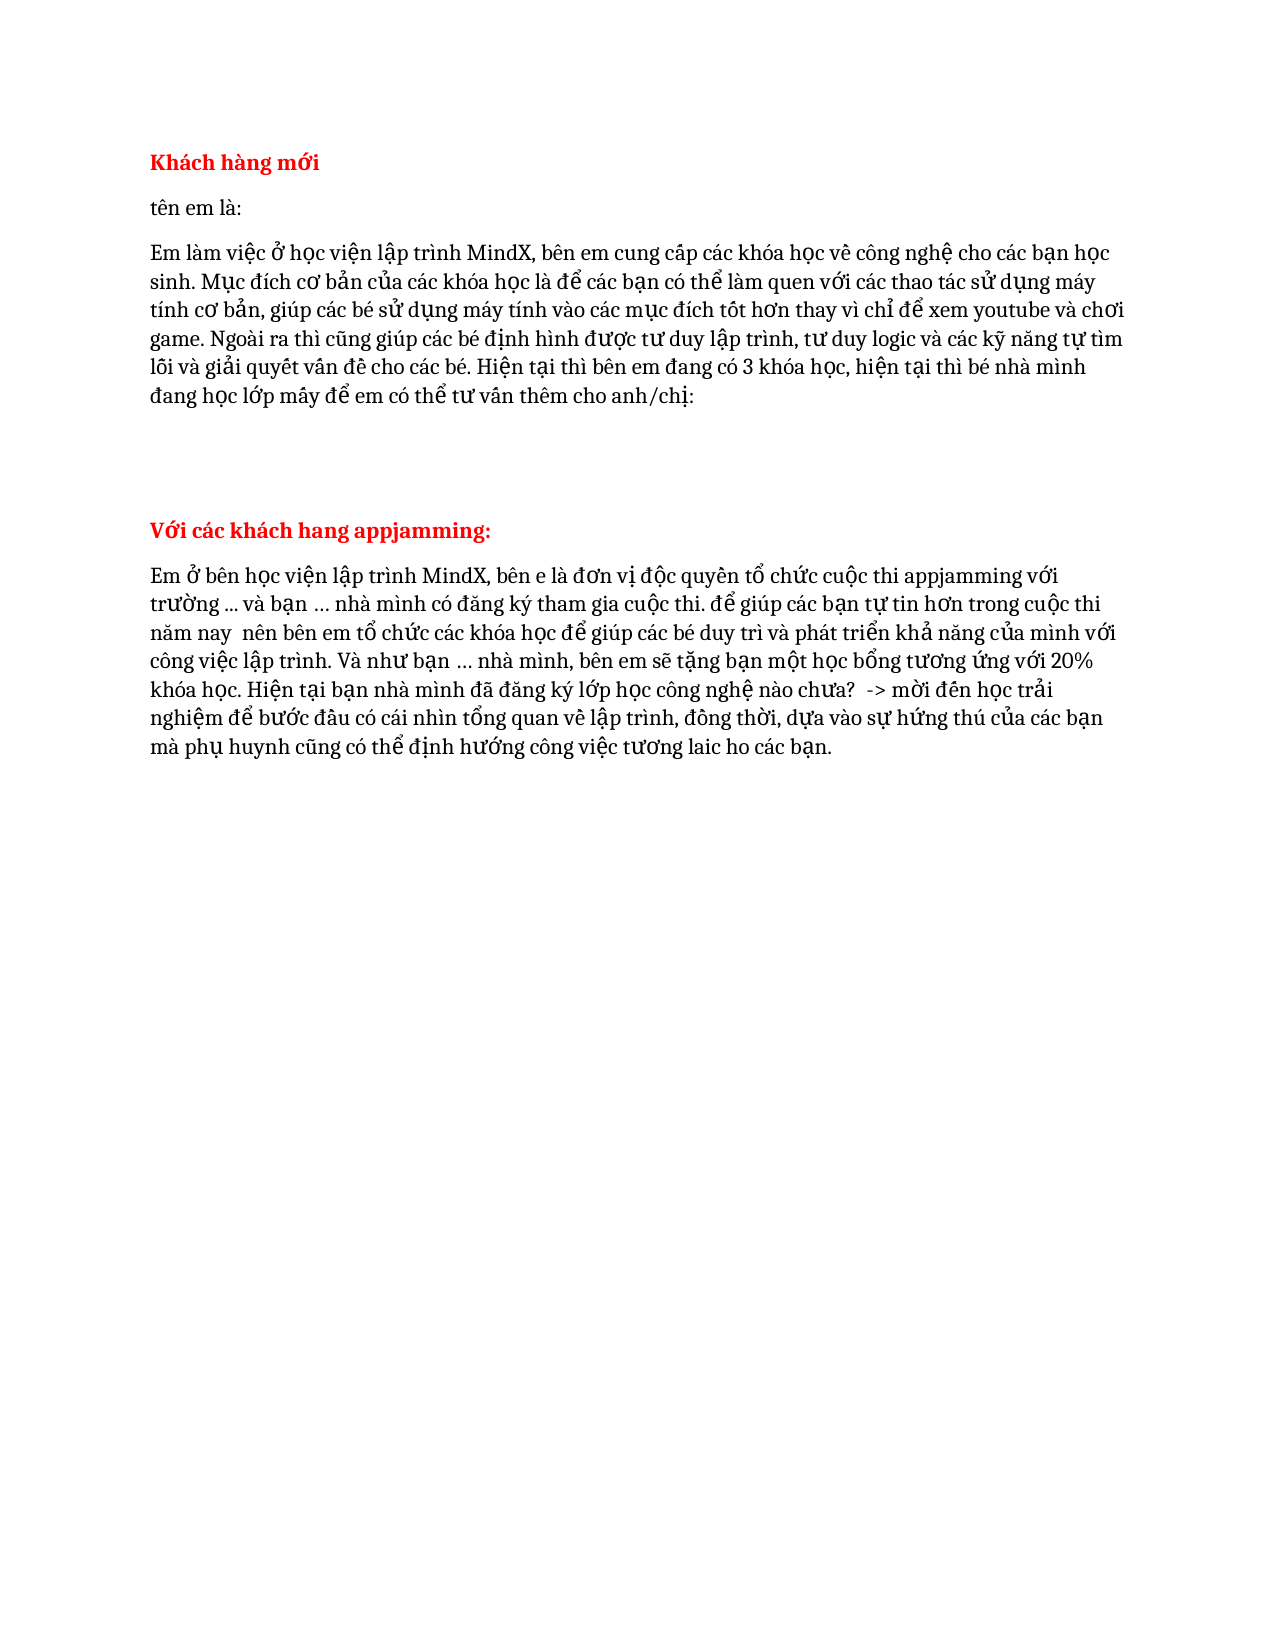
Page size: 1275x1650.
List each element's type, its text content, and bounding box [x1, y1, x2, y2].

text Khách hàng mới [150, 150, 1125, 176]
text Em ở bên học viện lập trình MindX, bên e là đơn vị độc quyền tổ chức cuộc thi appjamming với trường ... và bạn … nhà mình có đăng ký tham gia cuộc thi. để giúp các bạn tự tin hơn trong cuộc thi năm nay nên bên em tổ chức các khóa học để giúp các bé duy trì và phát triển khả năng của mình với công việc lập trình. Và như bạn … nhà mình, bên em sẽ tặng bạn một học bổng tương ứng với 20% khóa học. Hiện tại bạn nhà mình đã đăng ký lớp học công nghệ nào chưa? -> mời đến học trải nghiệm để bước đầu có cái nhìn tổng quan về lập trình, đồng thời, dựa vào sự hứng thú của các bạn mà phụ huynh cũng có thể định hướng công việc tương laic ho các bạn. [150, 563, 1125, 760]
text Với các khách hang appjamming: [150, 518, 1125, 544]
text tên em là: [150, 195, 1125, 221]
text Em làm việc ở học viện lập trình MindX, bên em cung cấp các khóa học về công nghệ cho các bạn học sinh. Mục đích cơ bản của các khóa học là để các bạn có thể làm quen với các thao tác sử dụng máy tính cơ bản, giúp các bé sử dụng máy tính vào các mục đích tốt hơn thay vì chỉ để xem youtube và chơi game. Ngoài ra thì cũng giúp các bé định hình được tư duy lập trình, tư duy logic và các kỹ năng tự tìm lỗi và giải quyết vấn đề cho các bé. Hiện tại thì bên em đang có 3 khóa học, hiện tại thì bé nhà mình đang học lớp mấy để em có thể tư vấn thêm cho anh/chị: [150, 240, 1125, 409]
